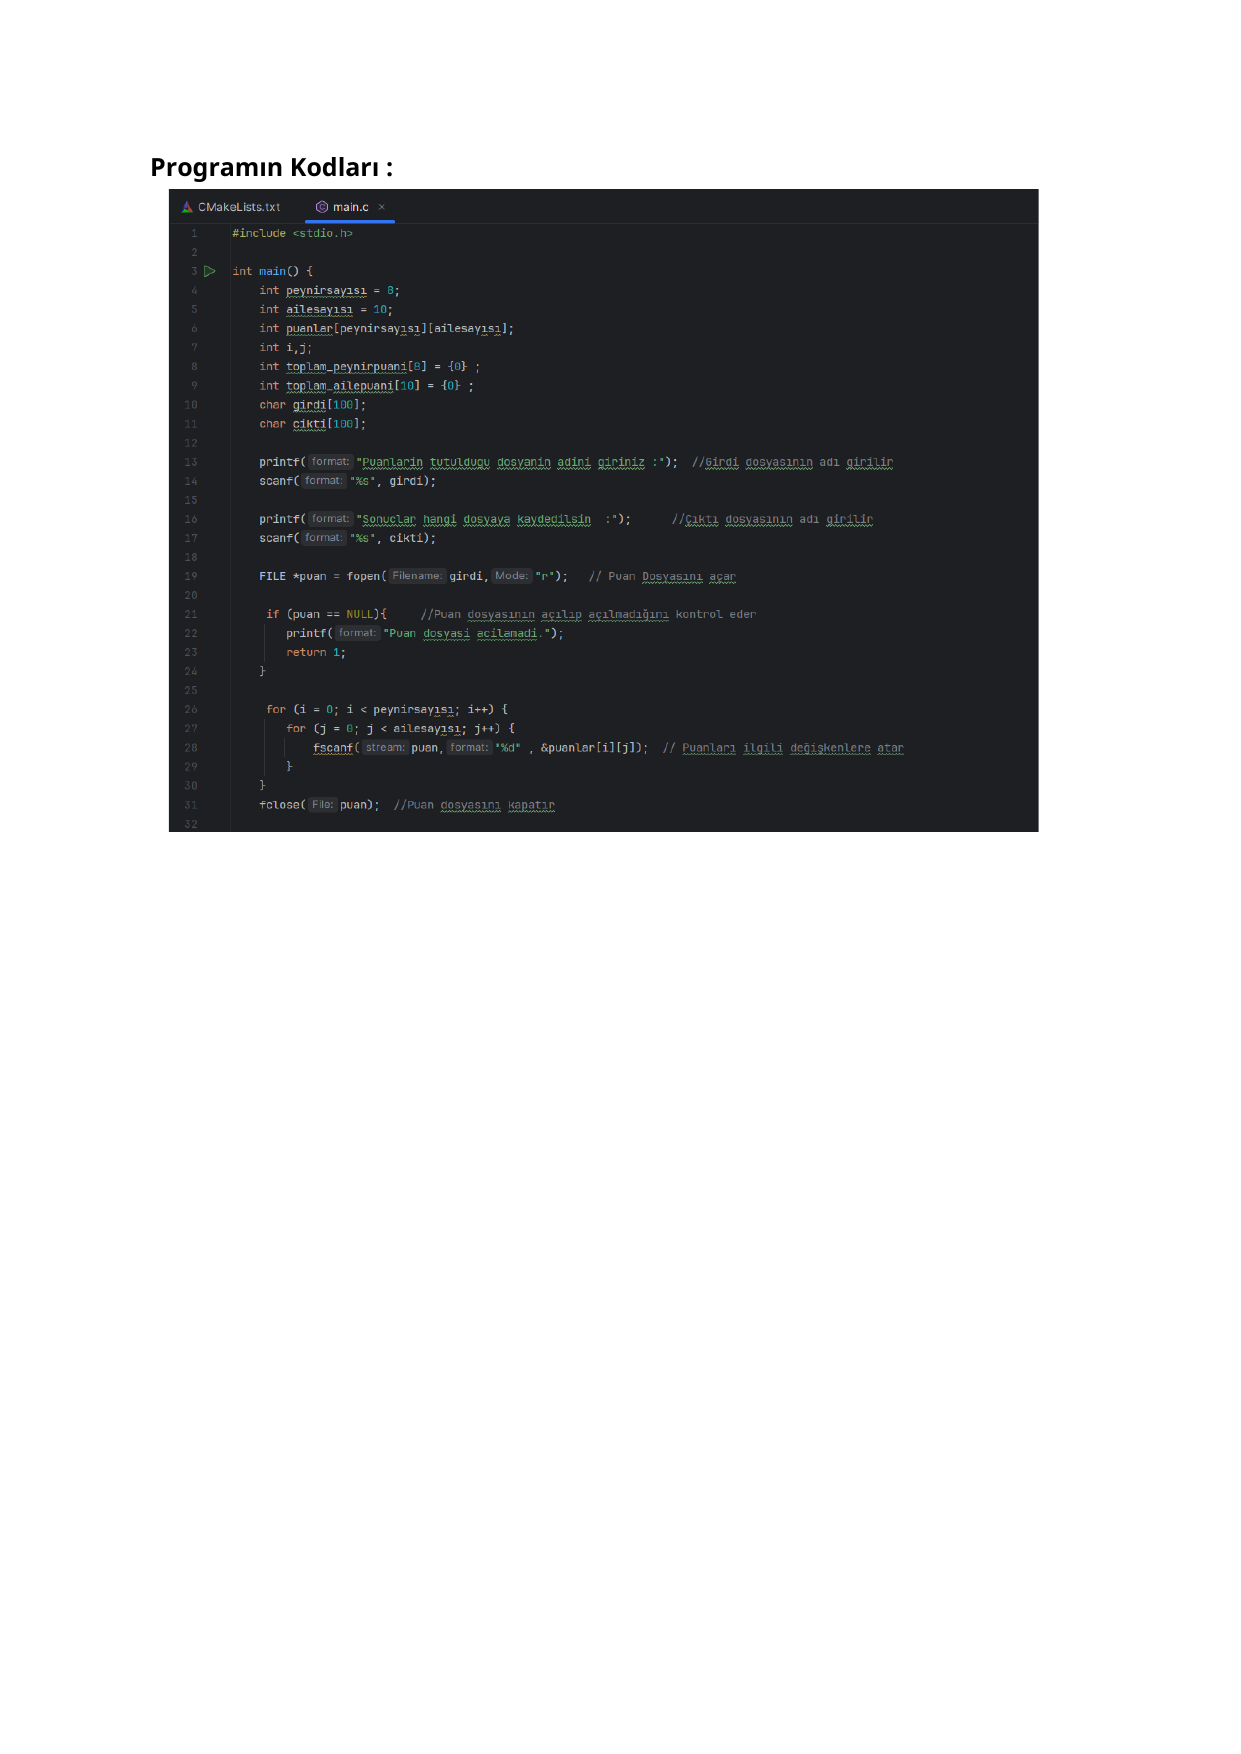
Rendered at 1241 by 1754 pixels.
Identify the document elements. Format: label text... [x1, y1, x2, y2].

text Programın Kodları : [150, 150, 1090, 831]
